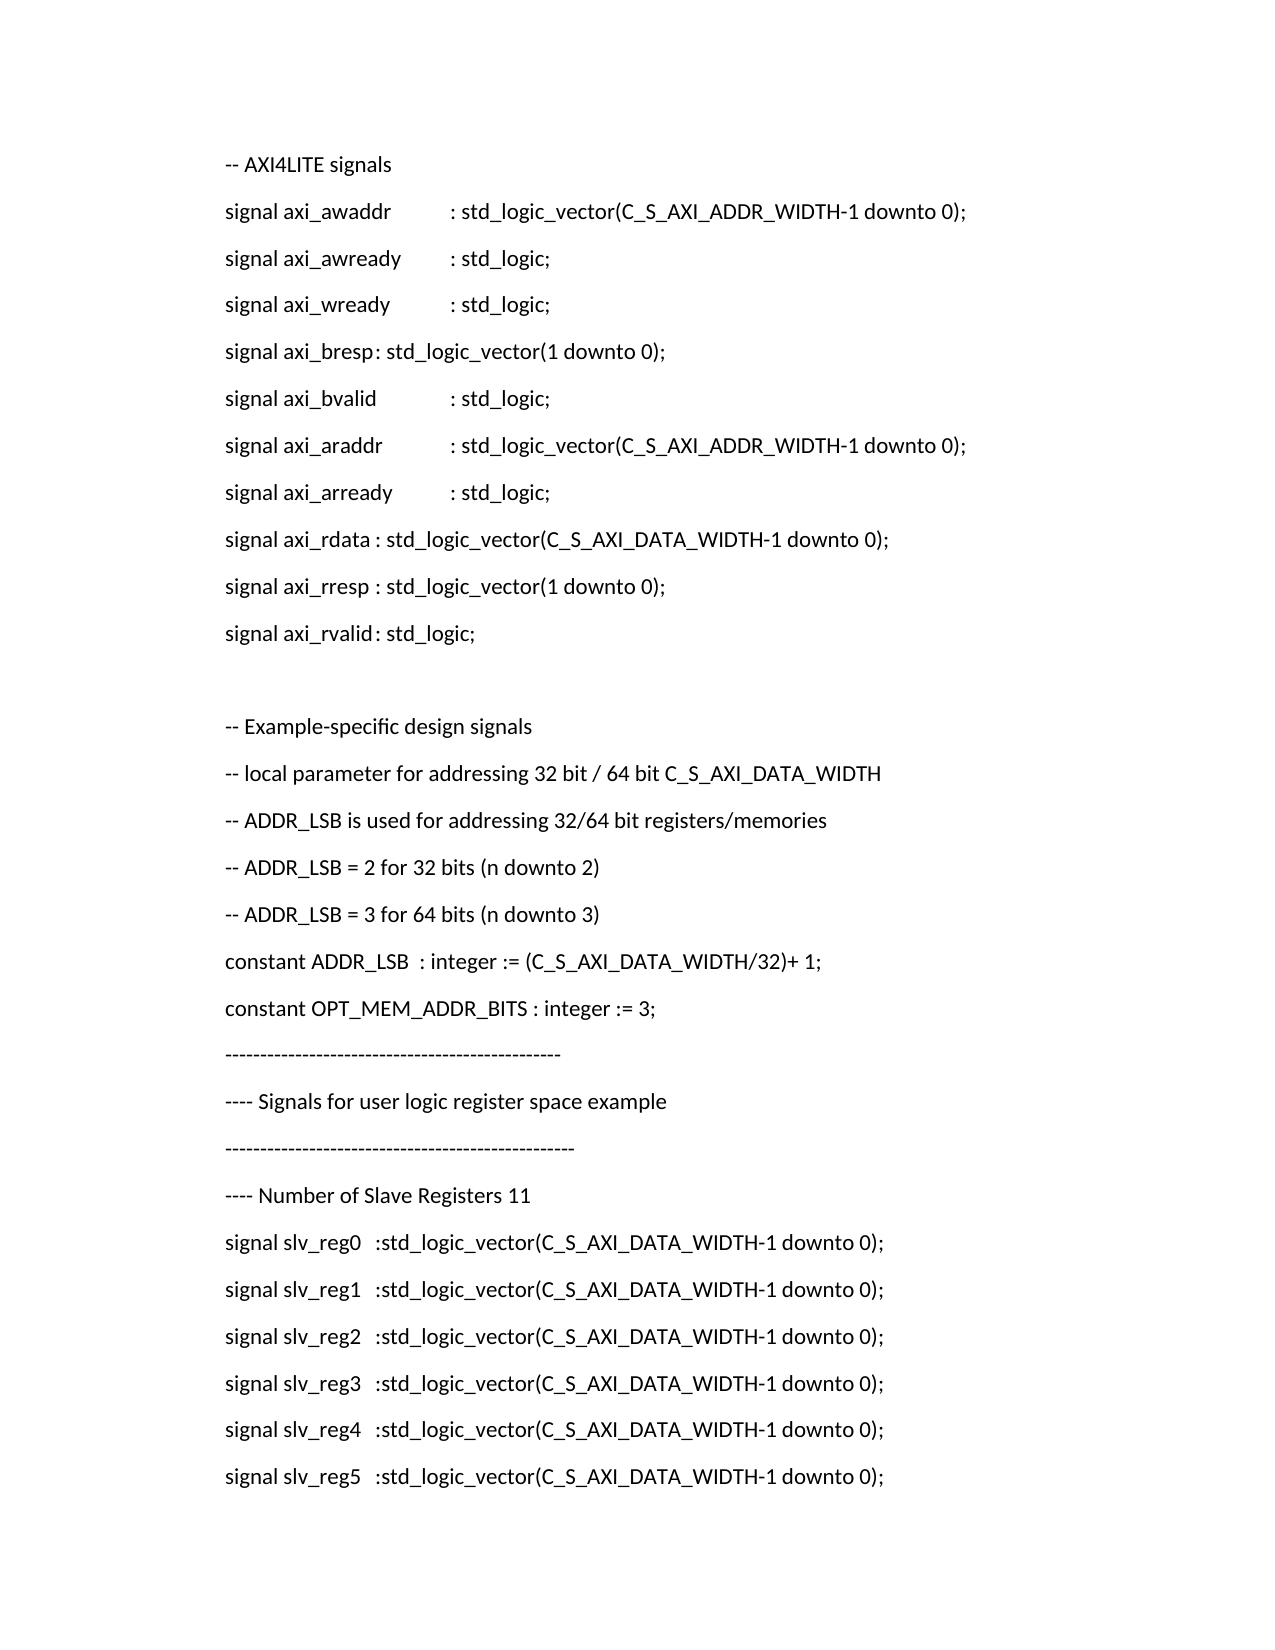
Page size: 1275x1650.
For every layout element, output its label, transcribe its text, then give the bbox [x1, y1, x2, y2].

text -- ADDR_LSB is used for addressing 32/64 bit registers/memories [150, 806, 1125, 834]
text signal axi_araddr : std_logic_vector(C_S_AXI_ADDR_WIDTH-1 downto 0); [150, 431, 1125, 459]
text signal slv_reg2 :std_logic_vector(C_S_AXI_DATA_WIDTH-1 downto 0); [150, 1322, 1125, 1350]
text signal slv_reg0 :std_logic_vector(C_S_AXI_DATA_WIDTH-1 downto 0); [150, 1228, 1125, 1256]
text signal slv_reg1 :std_logic_vector(C_S_AXI_DATA_WIDTH-1 downto 0); [150, 1275, 1125, 1303]
text -- ADDR_LSB = 2 for 32 bits (n downto 2) [150, 853, 1125, 881]
text signal axi_awready : std_logic; [150, 244, 1125, 272]
text signal axi_wready : std_logic; [150, 291, 1125, 319]
text -- local parameter for addressing 32 bit / 64 bit C_S_AXI_DATA_WIDTH [150, 759, 1125, 787]
text signal slv_reg4 :std_logic_vector(C_S_AXI_DATA_WIDTH-1 downto 0); [150, 1416, 1125, 1444]
text signal slv_reg5 :std_logic_vector(C_S_AXI_DATA_WIDTH-1 downto 0); [150, 1462, 1125, 1491]
text signal axi_rdata : std_logic_vector(C_S_AXI_DATA_WIDTH-1 downto 0); [150, 525, 1125, 553]
text -- AXI4LITE signals [150, 150, 1125, 178]
text signal axi_bresp : std_logic_vector(1 downto 0); [150, 337, 1125, 366]
text constant OPT_MEM_ADDR_BITS : integer := 3; [150, 994, 1125, 1022]
text signal axi_awaddr : std_logic_vector(C_S_AXI_ADDR_WIDTH-1 downto 0); [150, 197, 1125, 225]
text ------------------------------------------------ [150, 1041, 1125, 1069]
text signal axi_bvalid : std_logic; [150, 384, 1125, 412]
text -------------------------------------------------- [150, 1134, 1125, 1162]
text signal axi_rvalid : std_logic; [150, 619, 1125, 647]
text constant ADDR_LSB : integer := (C_S_AXI_DATA_WIDTH/32)+ 1; [150, 947, 1125, 975]
text signal axi_rresp : std_logic_vector(1 downto 0); [150, 572, 1125, 600]
text signal slv_reg3 :std_logic_vector(C_S_AXI_DATA_WIDTH-1 downto 0); [150, 1369, 1125, 1397]
text ---- Signals for user logic register space example [150, 1087, 1125, 1116]
text -- Example-specific design signals [150, 712, 1125, 741]
text ---- Number of Slave Registers 11 [150, 1181, 1125, 1209]
text -- ADDR_LSB = 3 for 64 bits (n downto 3) [150, 900, 1125, 928]
text signal axi_arready : std_logic; [150, 478, 1125, 506]
